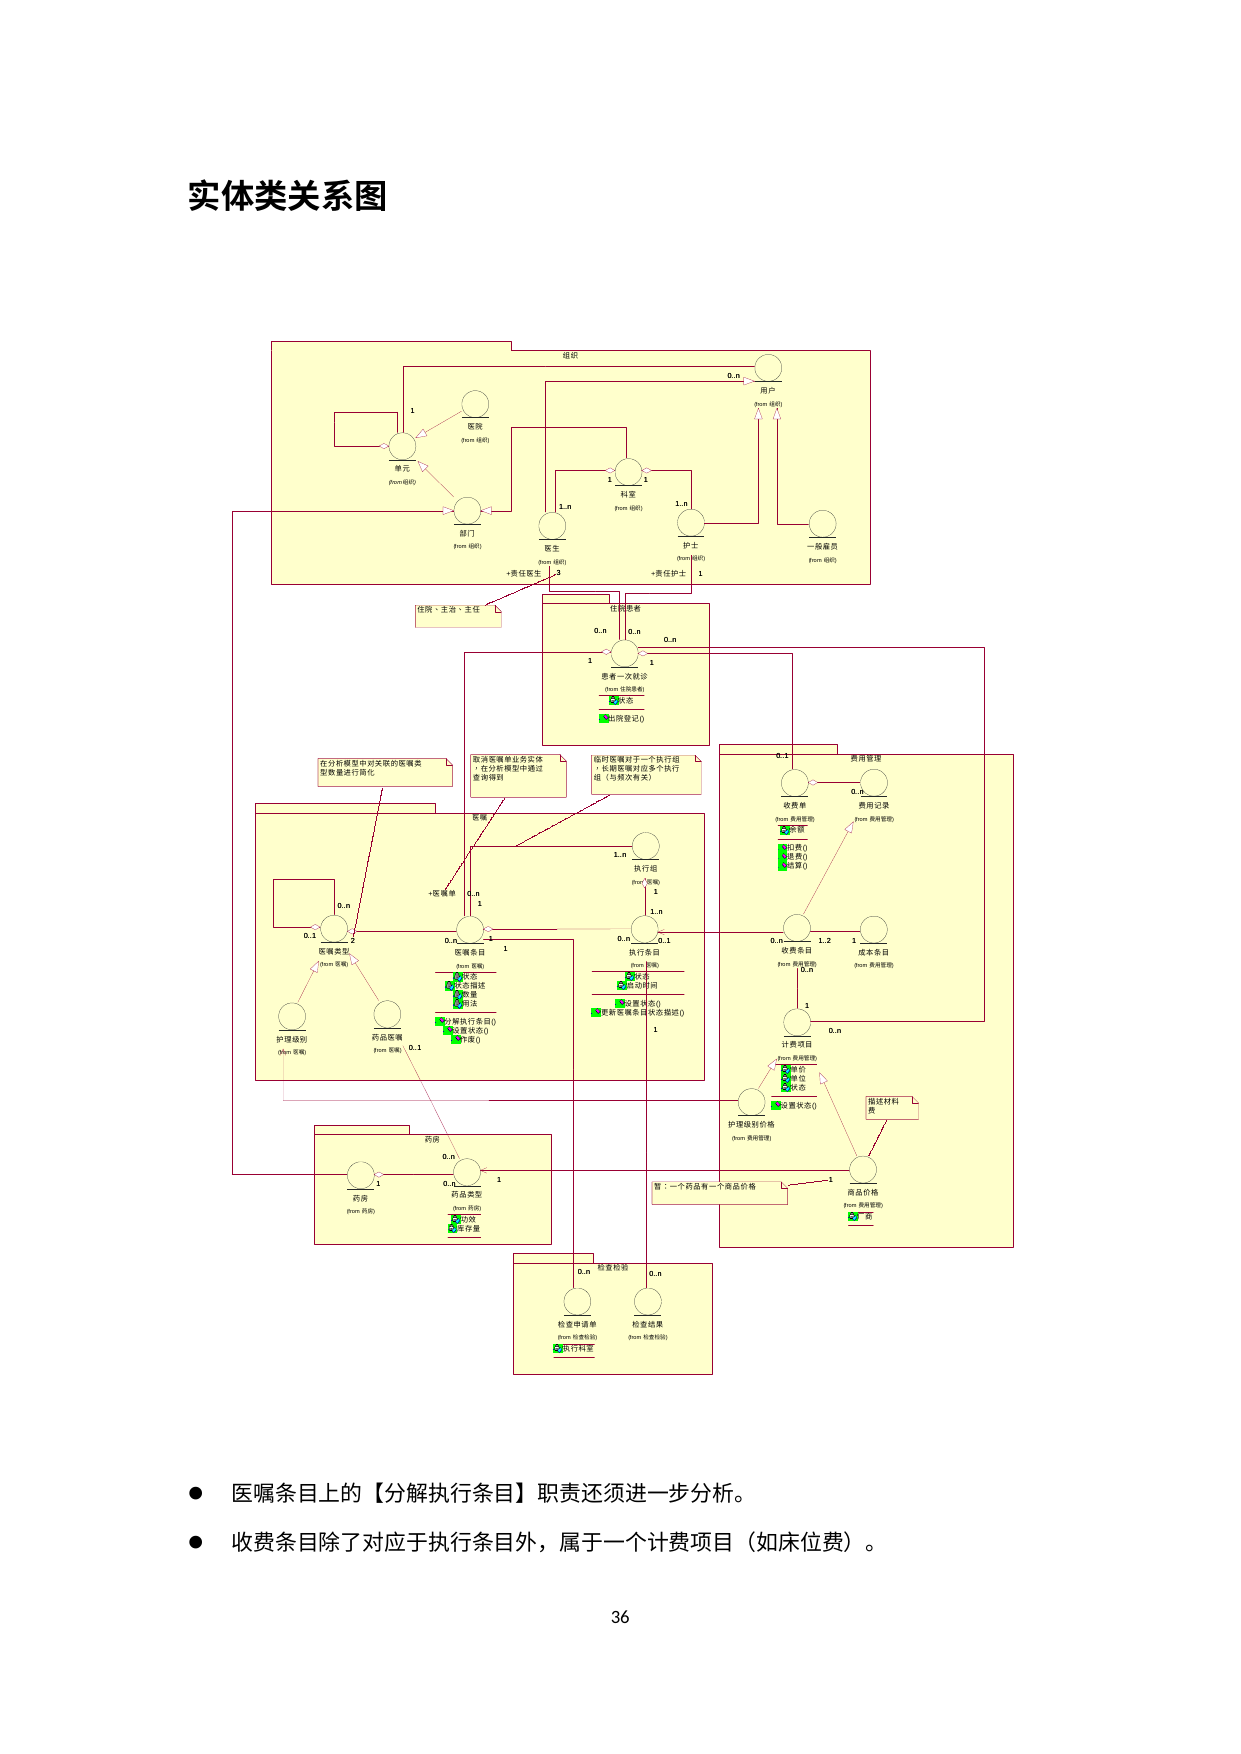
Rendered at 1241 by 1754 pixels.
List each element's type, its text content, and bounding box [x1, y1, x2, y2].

list 医嘱条目上的【分解执行条目】职责还须进一步分析。 [187, 1475, 1053, 1508]
list 收费条目除了对应于执行条目外，属于一个计费项目（如床位费）。 [187, 1524, 1053, 1557]
subtitle 实体类关系图 [187, 162, 1053, 227]
